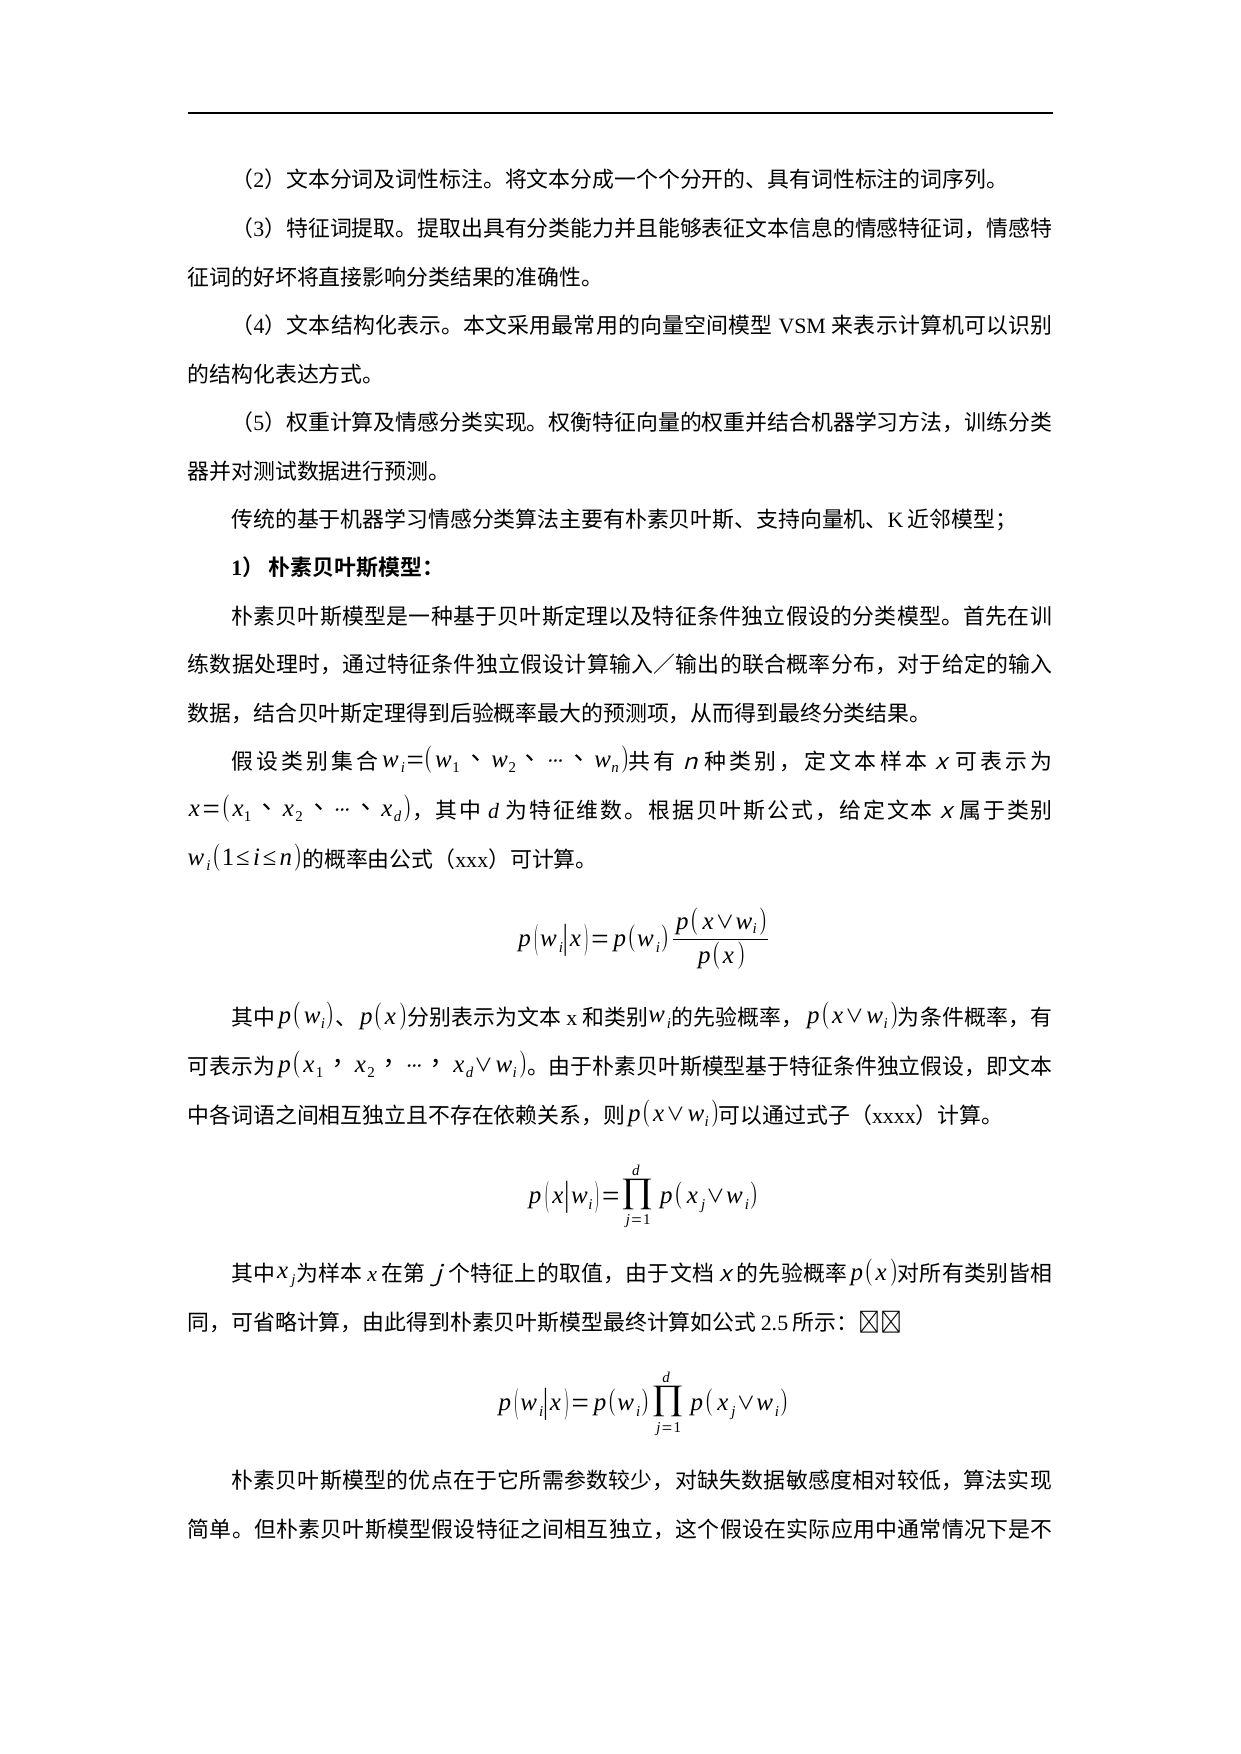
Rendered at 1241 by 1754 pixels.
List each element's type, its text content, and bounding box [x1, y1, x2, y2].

text （5）权重计算及情感分类实现。权衡特征向量的权重并结合机器学习方法，训练分类器并对测试数据进行预测。 [187, 404, 1053, 486]
text 传统的基于机器学习情感分类算法主要有朴素贝叶斯、支持向量机、K近邻模型； [187, 502, 1053, 534]
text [187, 1463, 1053, 1544]
text 其中、分别表示为文本x和类别的先验概率，为条件概率，有可表示为。由于朴素贝叶斯模型基于特征条件独立假设，即文本中各词语之间相互独立且不存在依赖关系，则可以通过式子（xxxx）计算。 [187, 1000, 1053, 1130]
text （3）特征词提取。提取出具有分类能力并且能够表征文本信息的情感特征词，情感特征词的好坏将直接影响分类结果的准确性。 [187, 210, 1053, 292]
text （2）文本分词及词性标注。将文本分成一个个分开的、具有词性标注的词序列。 [187, 162, 1053, 194]
text 其中为样本x在第ｊ个特征上的取值，由于文档ｘ的先验概率对所有类别皆相同，可省略计算，由此得到朴素贝叶斯模型最终计算如公式2.5所示： [187, 1256, 1053, 1337]
list 朴素贝叶斯模型： [231, 550, 1053, 582]
text （4）文本结构化表示。本文采用最常用的向量空间模型 VSM 来表示计算机可以识别的结构化表达方式。 [187, 307, 1053, 389]
text 假设类别集合共有ｎ种类别，定文本样本ｘ可表示为，其中d为特征维数。根据贝叶斯公式，给定文本ｘ属于类别的概率由公式（xxx）可计算。 [187, 744, 1053, 874]
text 朴素贝叶斯模型是一种基于贝叶斯定理以及特征条件独立假设的分类模型。首先在训练数据处理时，通过特征条件独立假设计算输入／输出的联合概率分布，对于给定的输入数据，结合贝叶斯定理得到后验概率最大的预测项，从而得到最终分类结果。 [187, 598, 1053, 728]
